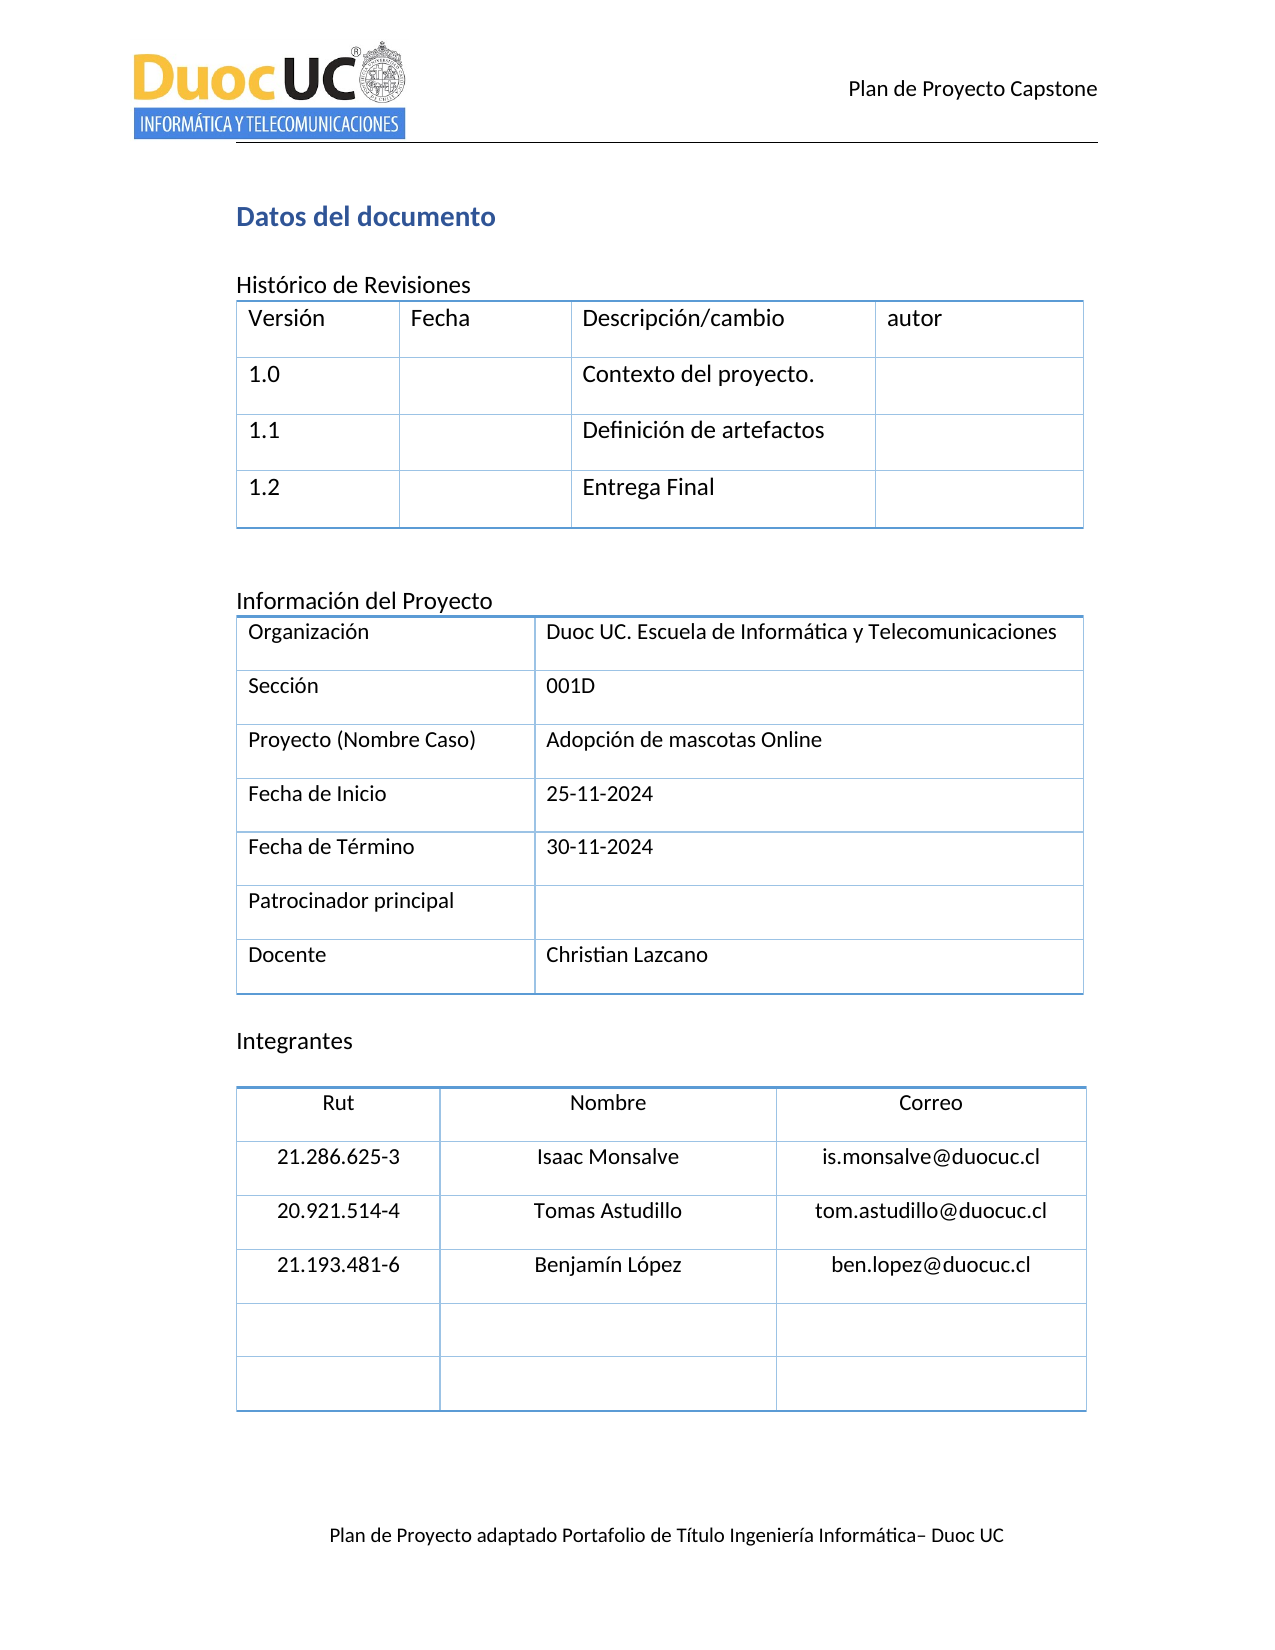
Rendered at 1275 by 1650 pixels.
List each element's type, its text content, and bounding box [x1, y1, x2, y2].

table_cell [441, 1304, 776, 1356]
table_cell tom.astudillo@duocuc.cl [777, 1196, 1086, 1249]
table_cell [876, 471, 1083, 527]
table_header autor [876, 302, 1083, 357]
table_cell Fecha de Término [237, 833, 534, 885]
table_cell [237, 1304, 439, 1356]
table_cell 1.1 [237, 415, 399, 470]
table_cell 25-11-2024 [536, 779, 1083, 831]
table_cell Contexto del proyecto. [572, 358, 875, 414]
table_cell 21.286.625-3 [237, 1142, 439, 1195]
table_cell Christian Lazcano [536, 940, 1083, 993]
table_header Rut [237, 1089, 439, 1141]
table_cell [237, 1357, 439, 1410]
table_header Nombre [441, 1089, 776, 1141]
table_cell Tomas Astudillo [441, 1196, 776, 1249]
table_header Versión [237, 302, 399, 357]
table_cell 001D [536, 671, 1083, 724]
table_cell Docente [237, 940, 534, 993]
table_cell Fecha de Inicio [237, 779, 534, 831]
table_header Organización [237, 618, 534, 670]
table_cell Sección [237, 671, 534, 724]
table_cell [400, 415, 571, 470]
table_cell Entrega Final [572, 471, 875, 527]
table_cell 21.193.481-6 [237, 1250, 439, 1302]
table_cell 20.921.514-4 [237, 1196, 439, 1249]
table_header Descripción/cambio [572, 302, 875, 357]
table_cell Proyecto (Nombre Caso) [237, 725, 534, 778]
table_cell ben.lopez@duocuc.cl [777, 1250, 1086, 1302]
table_cell [536, 886, 1083, 939]
table_cell [400, 358, 571, 414]
subtitle Datos del documento [236, 198, 1098, 233]
table_cell [876, 358, 1083, 414]
table_cell [777, 1304, 1086, 1356]
text Histórico de Revisiones [236, 269, 1098, 300]
table_cell [777, 1357, 1086, 1410]
table_cell 1.2 [237, 471, 399, 527]
table_cell 1.0 [237, 358, 399, 414]
table_header Correo [777, 1089, 1086, 1141]
table_cell 30-11-2024 [536, 833, 1083, 885]
table_cell [441, 1357, 776, 1410]
table_cell Benjamín López [441, 1250, 776, 1302]
table_cell is.monsalve@duocuc.cl [777, 1142, 1086, 1195]
table_cell Definición de artefactos [572, 415, 875, 470]
text Información del Proyecto [236, 585, 1098, 615]
table_header Fecha [400, 302, 571, 357]
table_cell [400, 471, 571, 527]
table_cell Patrocinador principal [237, 886, 534, 939]
text Integrantes [236, 1025, 1098, 1056]
table_cell [876, 415, 1083, 470]
picture [129, 39, 410, 147]
table_cell Isaac Monsalve [441, 1142, 776, 1195]
table_cell Adopción de mascotas Online [536, 725, 1083, 778]
table_header Duoc UC. Escuela de Informática y Telecomunicaciones [536, 618, 1083, 670]
